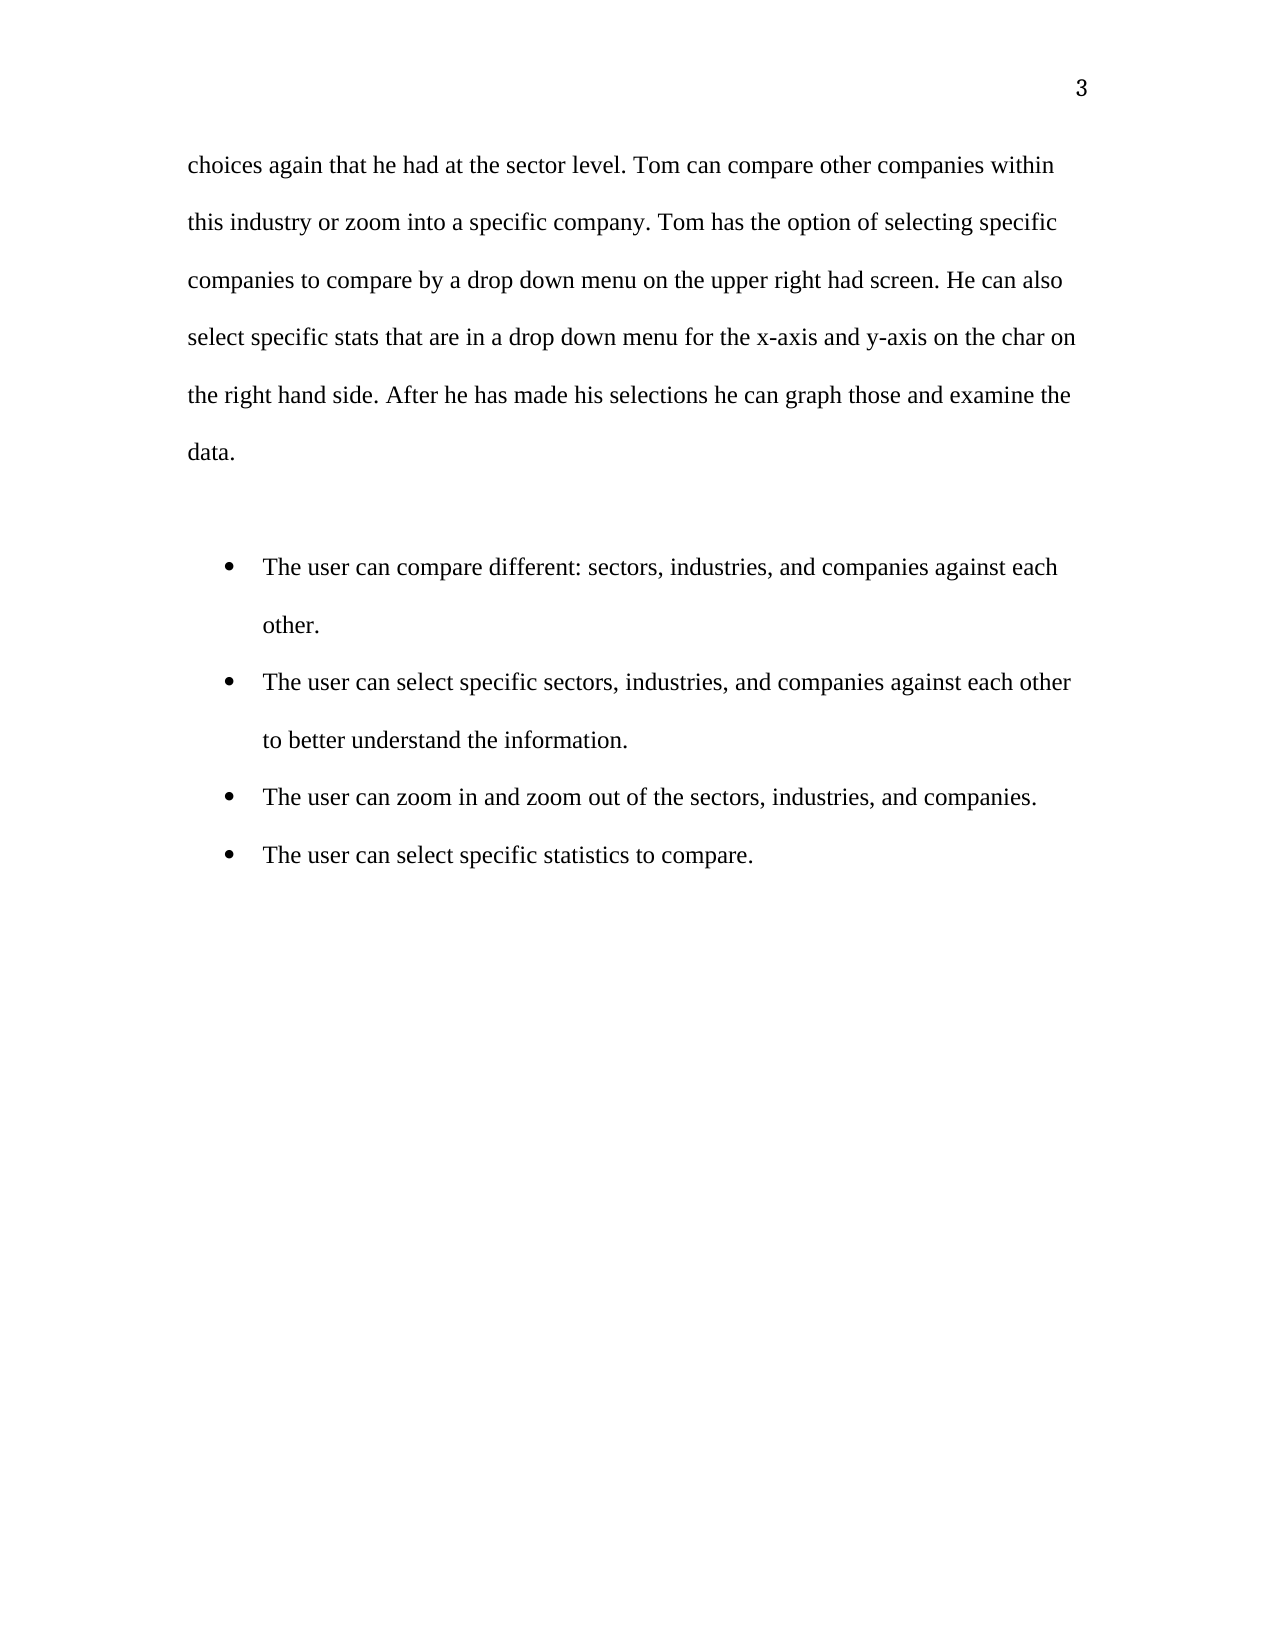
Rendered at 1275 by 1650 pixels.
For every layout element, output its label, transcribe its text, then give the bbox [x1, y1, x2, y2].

list The user can zoom in and zoom out of the sectors, industries, and companies. [225, 782, 1087, 811]
list The user can select specific sectors, industries, and companies against each other to better understand the information. [225, 667, 1087, 754]
list The user can select specific statistics to compare. [225, 840, 1087, 869]
list The user can compare different: sectors, industries, and companies against each other. [225, 552, 1087, 639]
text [187, 150, 1087, 466]
